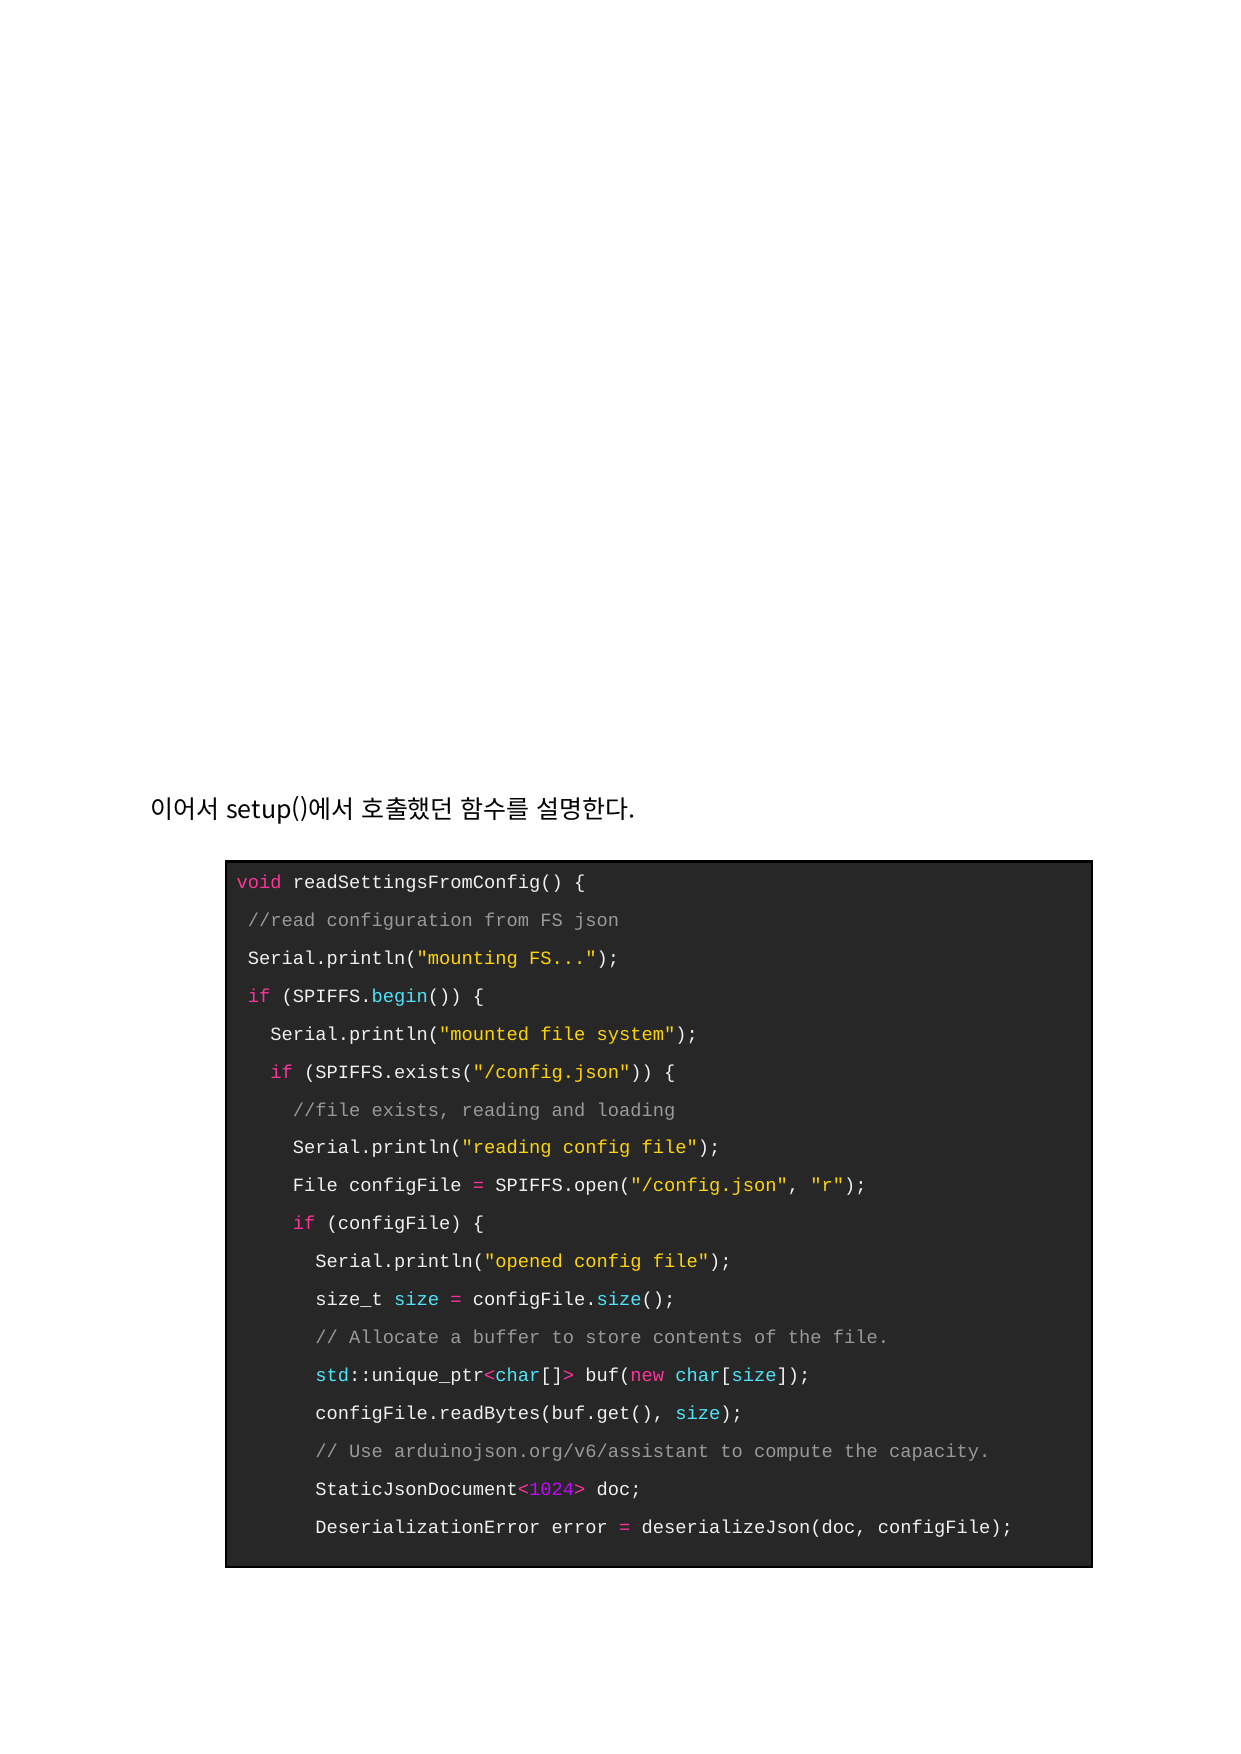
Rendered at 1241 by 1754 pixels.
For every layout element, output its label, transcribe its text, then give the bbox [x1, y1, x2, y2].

text 이어서 setup()에서 호출했던 함수를 설명한다. [150, 789, 1090, 826]
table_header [227, 863, 1091, 1566]
